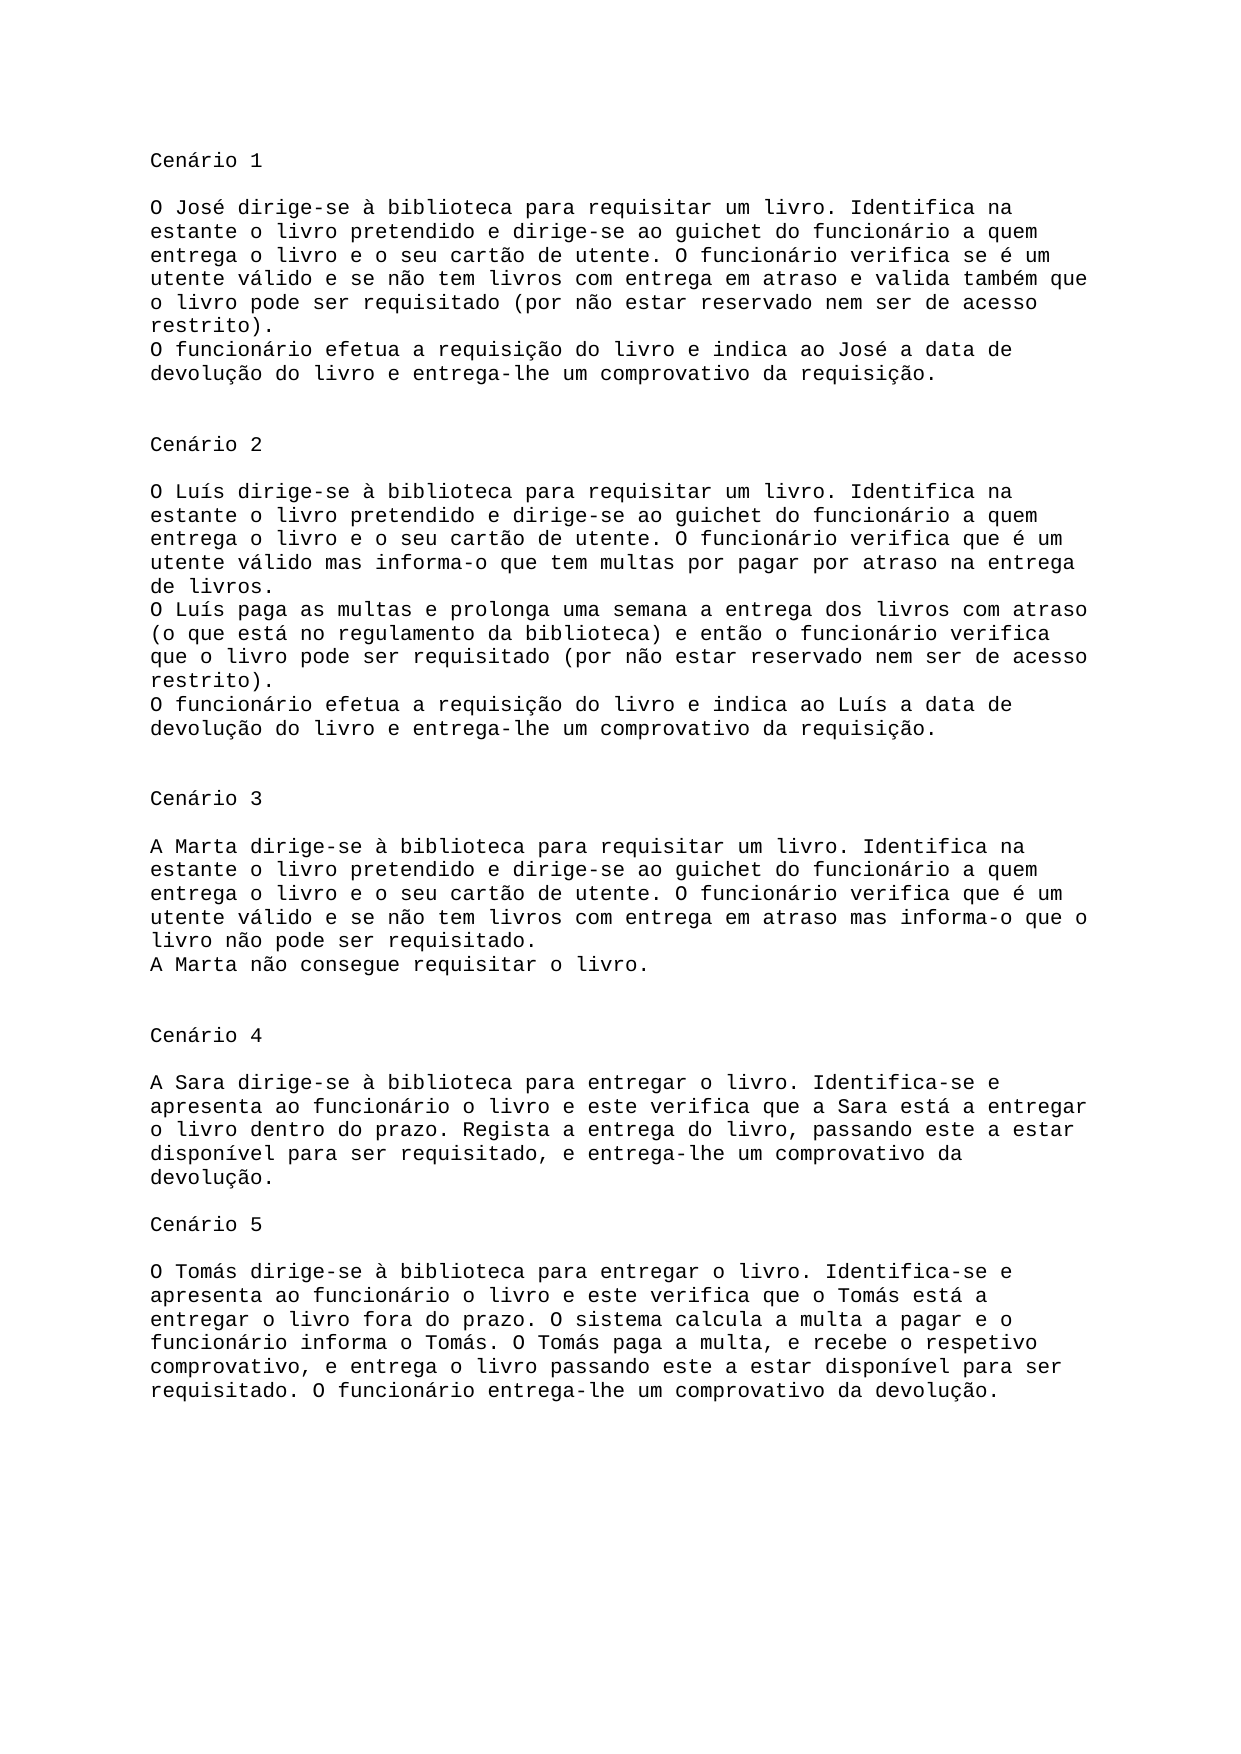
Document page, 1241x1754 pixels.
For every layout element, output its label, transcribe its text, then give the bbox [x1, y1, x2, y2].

text Cenário 5 [150, 1214, 1090, 1238]
text O funcionário efetua a requisição do livro e indica ao Luís a data de devolução do livro e entrega-lhe um comprovativo da requisição. [150, 694, 1090, 741]
text O Tomás dirige-se à biblioteca para entregar o livro. Identifica-se e apresenta ao funcionário o livro e este verifica que o Tomás está a entregar o livro fora do prazo. O sistema calcula a multa a pagar e o funcionário informa o Tomás. O Tomás paga a multa, e recebe o respetivo comprovativo, e entrega o livro passando este a estar disponível para ser requisitado. O funcionário entrega-lhe um comprovativo da devolução. [150, 1261, 1090, 1403]
text O Luís dirige-se à biblioteca para requisitar um livro. Identifica na estante o livro pretendido e dirige-se ao guichet do funcionário a quem entrega o livro e o seu cartão de utente. O funcionário verifica que é um utente válido mas informa-o que tem multas por pagar por atraso na entrega de livros. [150, 481, 1090, 599]
text A Sara dirige-se à biblioteca para entregar o livro. Identifica-se e apresenta ao funcionário o livro e este verifica que a Sara está a entregar o livro dentro do prazo. Regista a entrega do livro, passando este a estar disponível para ser requisitado, e entrega-lhe um comprovativo da devolução. [150, 1072, 1090, 1190]
text Cenário 1 [150, 150, 1090, 174]
text Cenário 4 [150, 1025, 1090, 1048]
text O Luís paga as multas e prolonga uma semana a entrega dos livros com atraso (o que está no regulamento da biblioteca) e então o funcionário verifica que o livro pode ser requisitado (por não estar reservado nem ser de acesso restrito). [150, 599, 1090, 694]
text A Marta dirige-se à biblioteca para requisitar um livro. Identifica na estante o livro pretendido e dirige-se ao guichet do funcionário a quem entrega o livro e o seu cartão de utente. O funcionário verifica que é um utente válido e se não tem livros com entrega em atraso mas informa-o que o livro não pode ser requisitado. [150, 836, 1090, 954]
text Cenário 2 [150, 434, 1090, 457]
text Cenário 3 [150, 788, 1090, 812]
text A Marta não consegue requisitar o livro. [150, 954, 1090, 978]
text O funcionário efetua a requisição do livro e indica ao José a data de devolução do livro e entrega-lhe um comprovativo da requisição. [150, 339, 1090, 386]
text O José dirige-se à biblioteca para requisitar um livro. Identifica na estante o livro pretendido e dirige-se ao guichet do funcionário a quem entrega o livro e o seu cartão de utente. O funcionário verifica se é um utente válido e se não tem livros com entrega em atraso e valida também que o livro pode ser requisitado (por não estar reservado nem ser de acesso restrito). [150, 197, 1090, 339]
